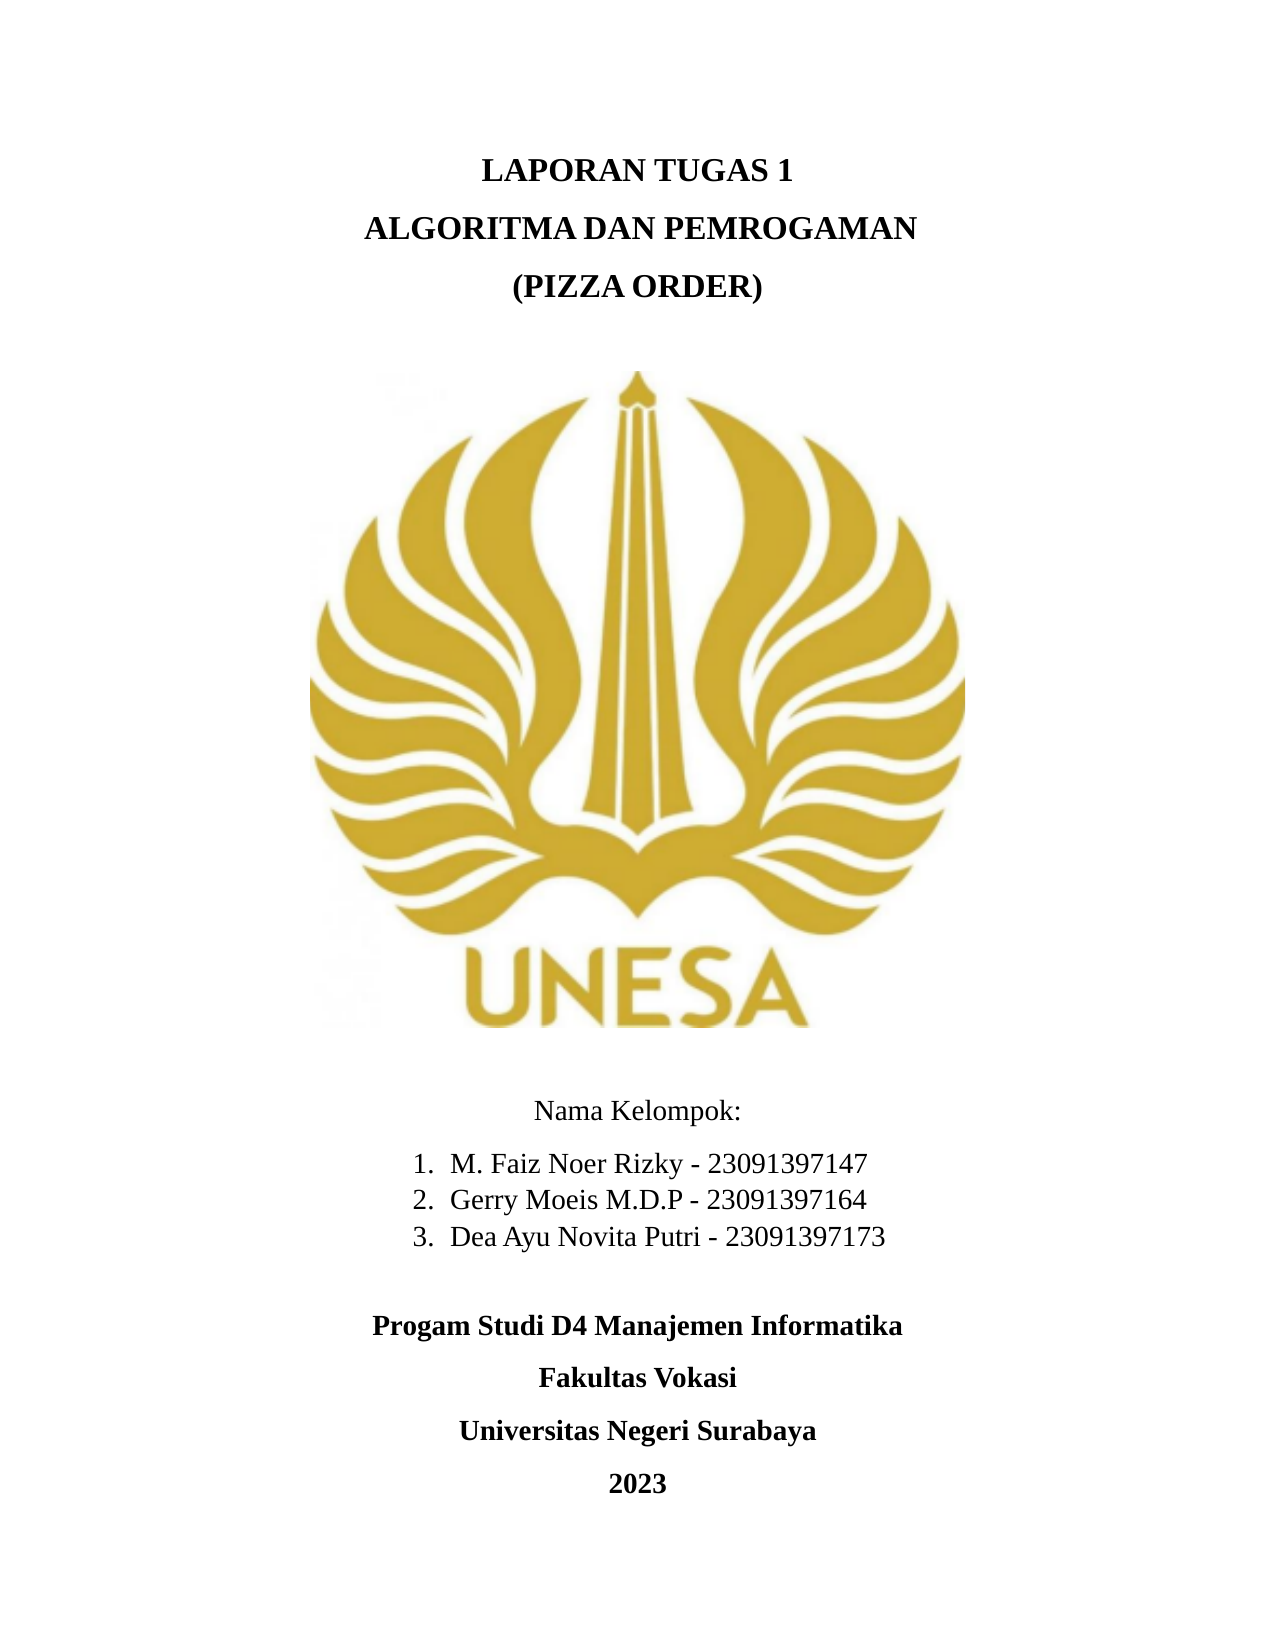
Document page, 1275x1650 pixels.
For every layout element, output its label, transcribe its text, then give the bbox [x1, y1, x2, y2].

picture [310, 371, 966, 1028]
text LAPORAN TUGAS 1 [150, 150, 1125, 188]
text Universitas Negeri Surabaya [150, 1413, 1125, 1447]
text 2023 [150, 1466, 1125, 1499]
text Fakultas Vokasi [150, 1360, 1125, 1394]
list Gerry Moeis M.D.P - 23091397164 [412, 1182, 1125, 1216]
text ALGORITMA DAN PEMROGAMAN [150, 208, 1125, 246]
list M. Faiz Noer Rizky - 23091397147 [412, 1146, 1125, 1180]
text Nama Kelompok: [150, 1093, 1125, 1127]
text Progam Studi D4 Manajemen Informatika [150, 1308, 1125, 1341]
text (PIZZA ORDER) [150, 266, 1125, 304]
list Dea Ayu Novita Putri - 23091397173 [412, 1219, 1125, 1252]
